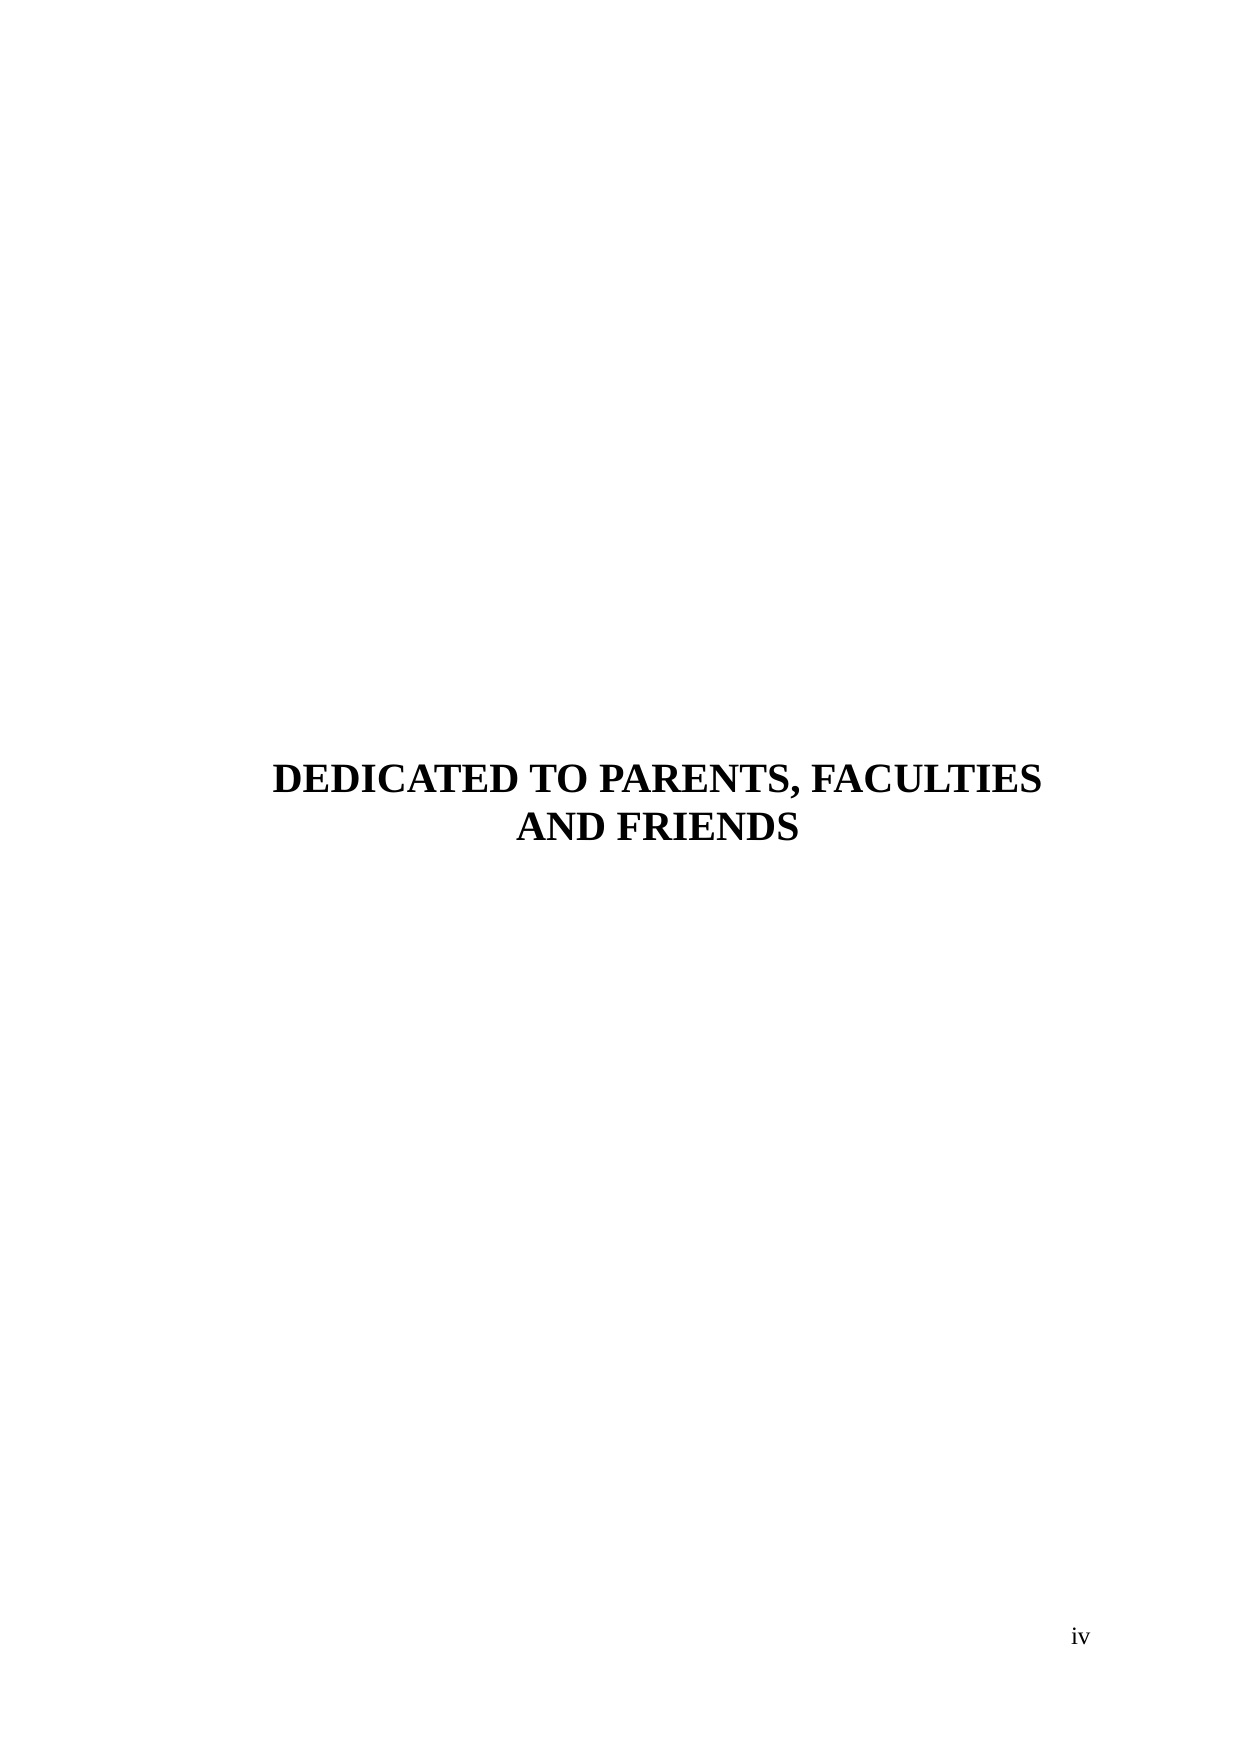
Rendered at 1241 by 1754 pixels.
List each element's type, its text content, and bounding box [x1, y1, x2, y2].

text DEDICATED TO PARENTS, FACULTIES AND FRIENDS [225, 754, 1090, 849]
